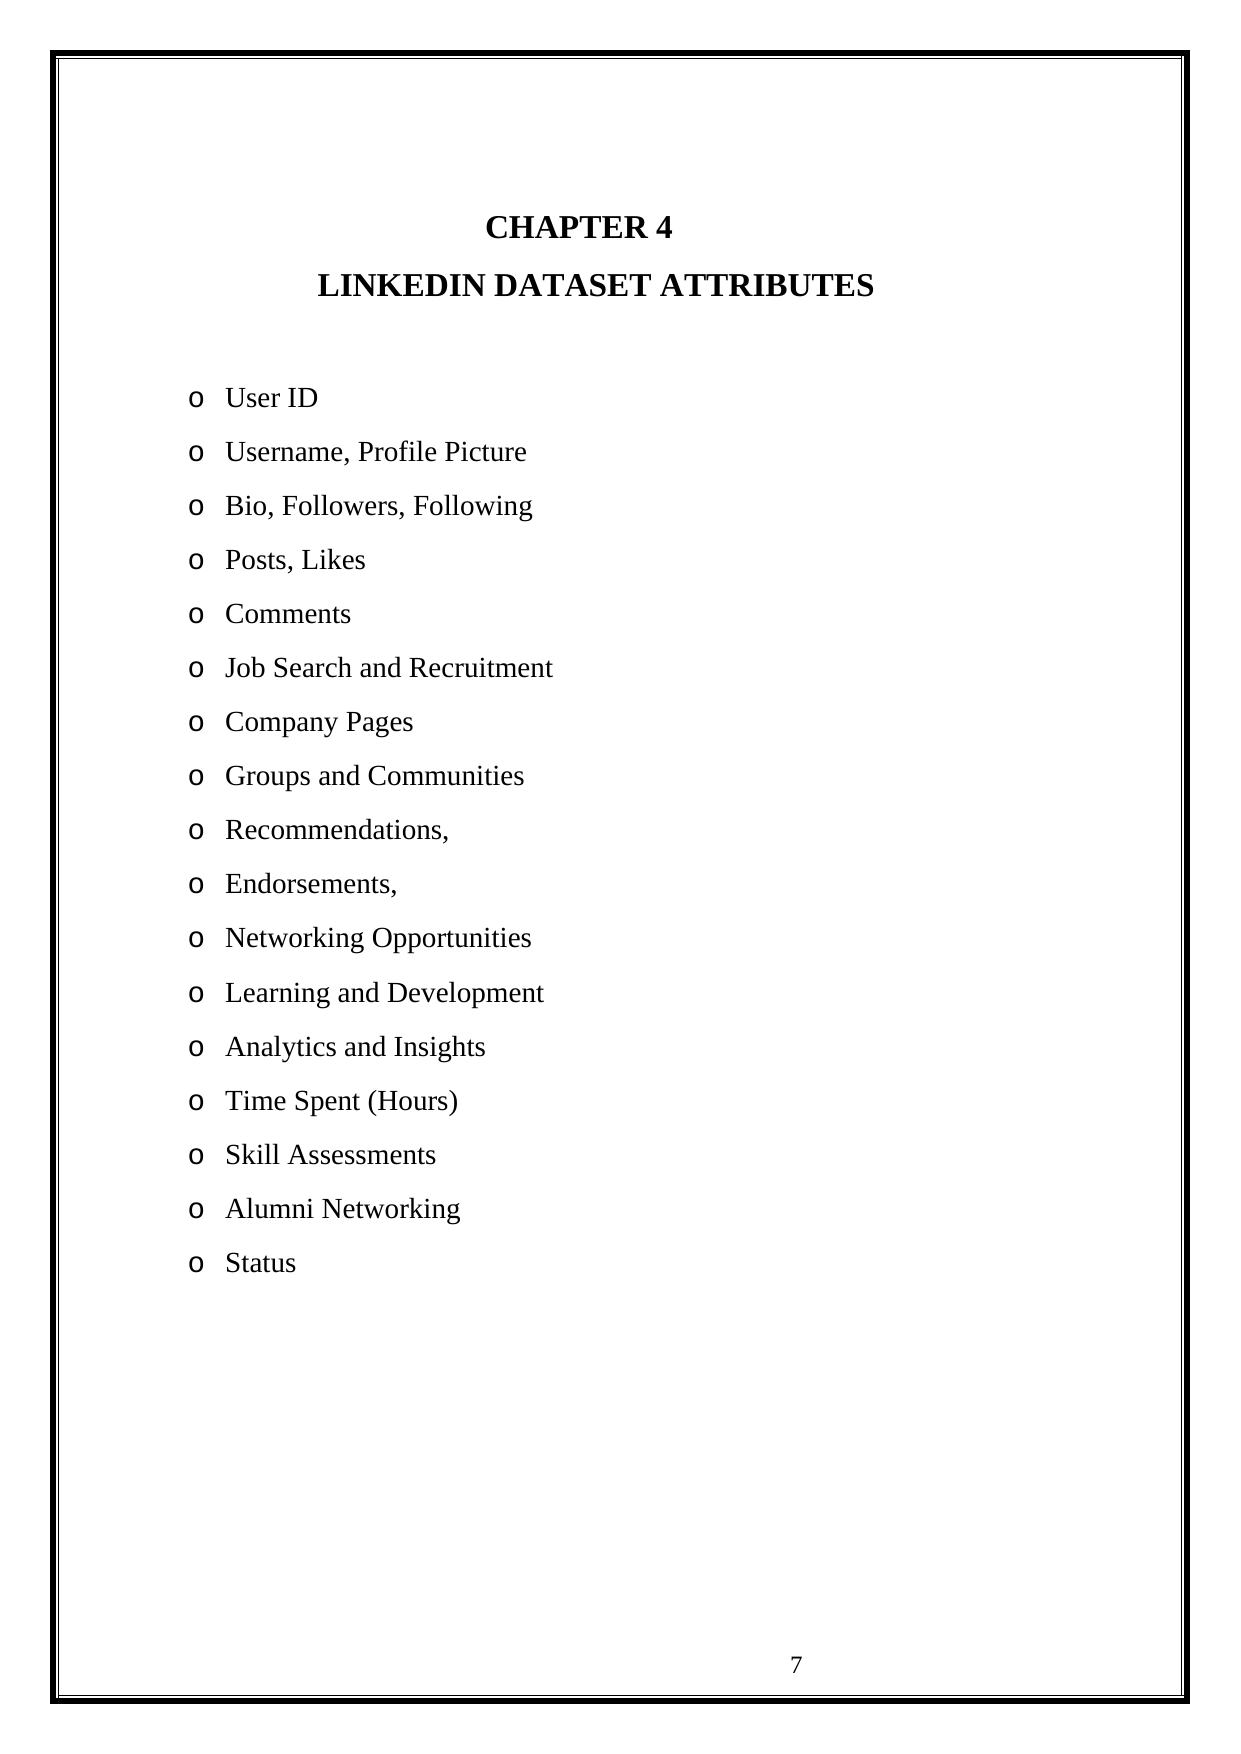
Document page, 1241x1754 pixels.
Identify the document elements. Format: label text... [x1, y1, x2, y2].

list Alumni Networking [187, 1191, 1090, 1227]
list Skill Assessments [187, 1137, 1090, 1173]
list User ID [187, 380, 1090, 416]
list Job Search and Recruitment [187, 650, 1090, 686]
list Posts, Likes [187, 542, 1090, 578]
list Comments [187, 596, 1090, 632]
list Analytics and Insights [187, 1029, 1090, 1065]
list Groups and Communities [187, 758, 1090, 794]
list Username, Profile Picture [187, 434, 1090, 470]
list Endorsements, [187, 867, 1090, 903]
list Recommendations, [187, 812, 1090, 848]
list Time Spent (Hours) [187, 1083, 1090, 1119]
list Company Pages [187, 704, 1090, 740]
list Networking Opportunities [187, 921, 1090, 957]
list Learning and Development [187, 975, 1090, 1011]
list Bio, Followers, Following [187, 488, 1090, 524]
list Status [187, 1245, 1090, 1281]
text CHAPTER 4 [150, 207, 1090, 246]
text LINKEDIN DATASET ATTRIBUTES [150, 265, 1090, 303]
